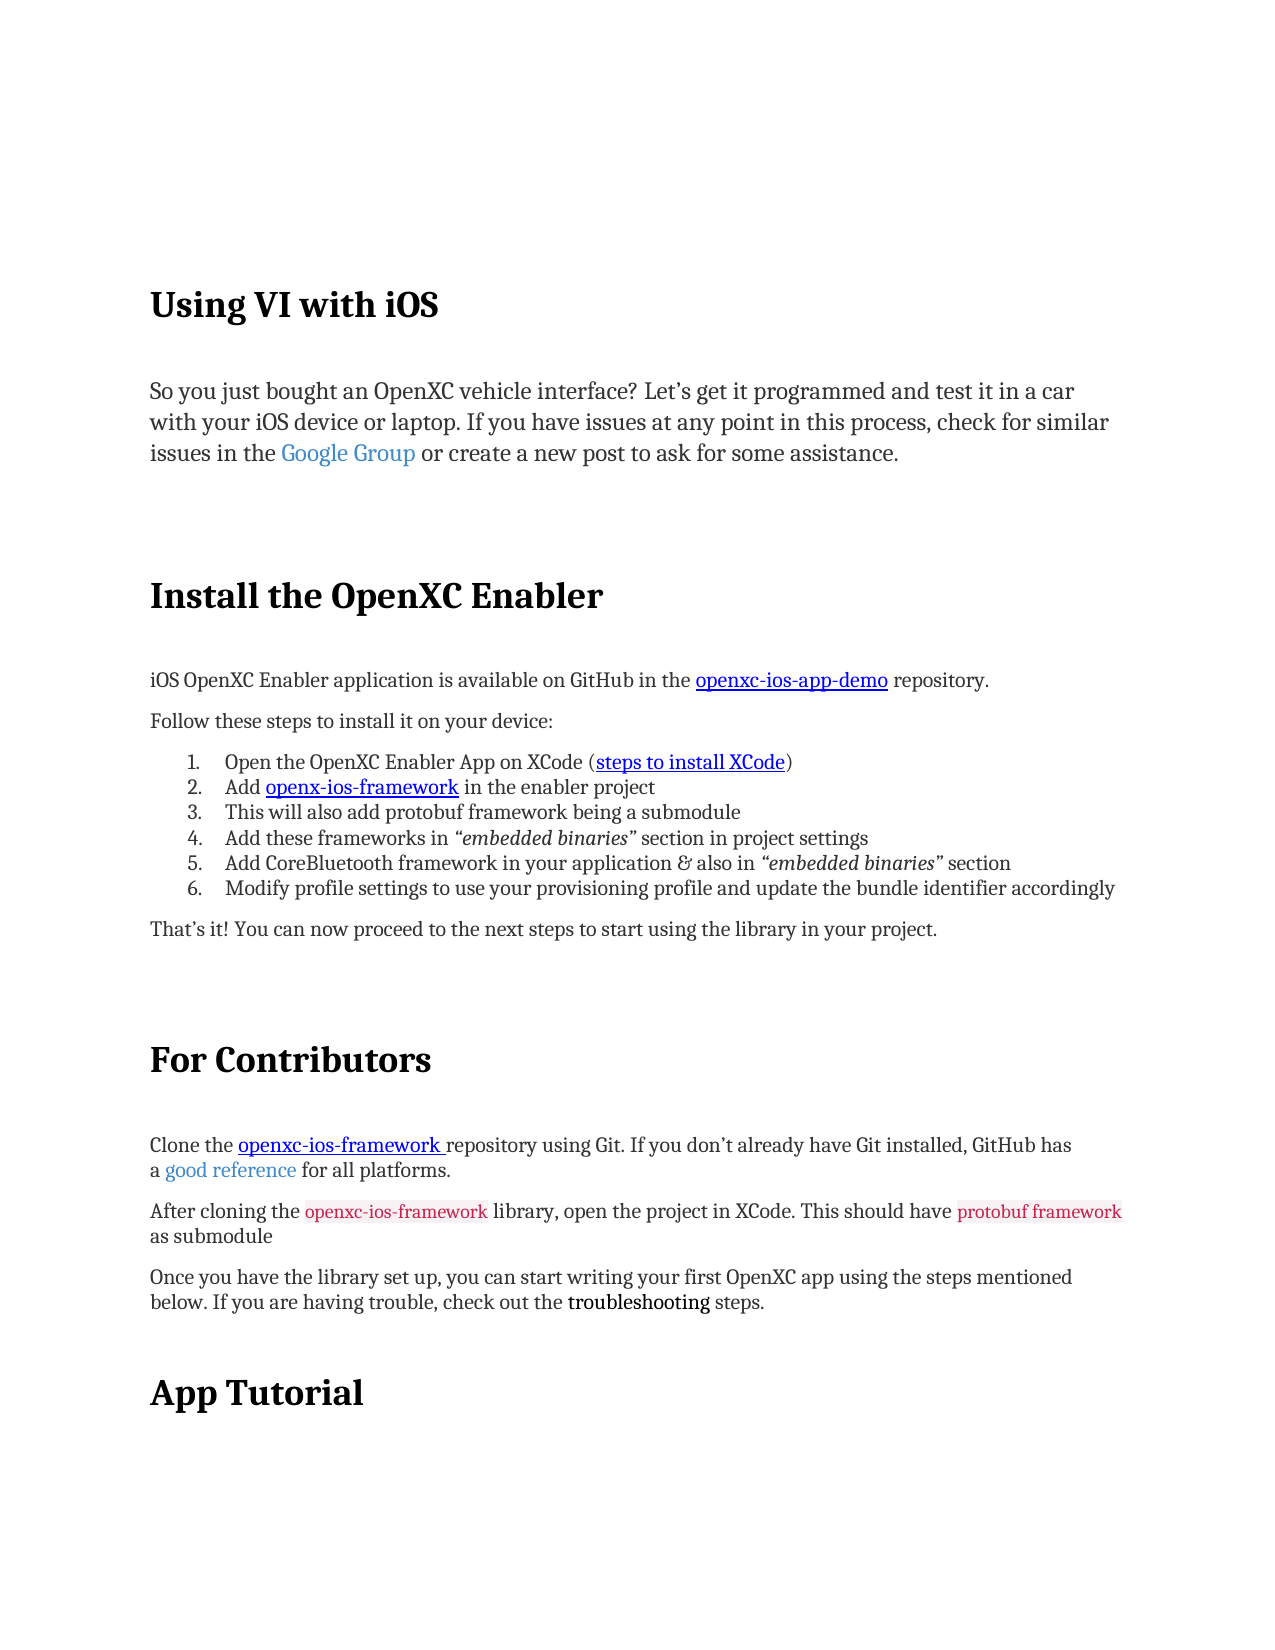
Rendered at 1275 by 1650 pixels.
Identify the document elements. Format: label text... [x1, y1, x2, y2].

subtitle Install the OpenXC Enabler [150, 574, 1125, 618]
text So you just bought an OpenXC vehicle interface? Let’s get it programmed and test it in a car with your iOS device or laptop. If you have issues at any point in this process, check for similar issues in the Google Group or create a new post to ask for some assistance. [150, 377, 1125, 468]
text After cloning the openxc-ios-framework library, open the project in XCode. This should have protobuf framework as submodule [150, 1198, 1125, 1249]
subtitle Using VI with iOS [150, 283, 1125, 327]
list Add these frameworks in “embedded binaries” section in project settings [187, 825, 1125, 850]
text Clone the openxc-ios-framework repository using Git. If you don’t already have Git installed, GitHub has a good reference for all platforms. [150, 1132, 1125, 1183]
list This will also add protobuf framework being a submodule [187, 800, 1125, 825]
list Add openx-ios-framework in the enabler project [187, 775, 1125, 800]
list Modify profile settings to use your provisioning profile and update the bundle identifier accordingly [187, 876, 1125, 901]
text Once you have the library set up, you can start writing your first OpenXC app using the steps mentioned below. If you are having trouble, check out the troubleshooting steps. [150, 1264, 1125, 1315]
subtitle For Contributors [150, 1039, 1125, 1082]
list Add CoreBluetooth framework in your application & also in “embedded binaries” section [187, 850, 1125, 876]
text That’s it! You can now proceed to the next steps to start using the library in your project. [150, 916, 1125, 942]
list Open the OpenXC Enabler App on XCode (steps to install XCode) [187, 749, 1125, 775]
text iOS OpenXC Enabler application is available on GitHub in the openxc-ios-app-demo repository. [150, 668, 1125, 693]
subtitle App Tutorial [150, 1371, 1125, 1414]
text Follow these steps to install it on your device: [150, 709, 1125, 734]
